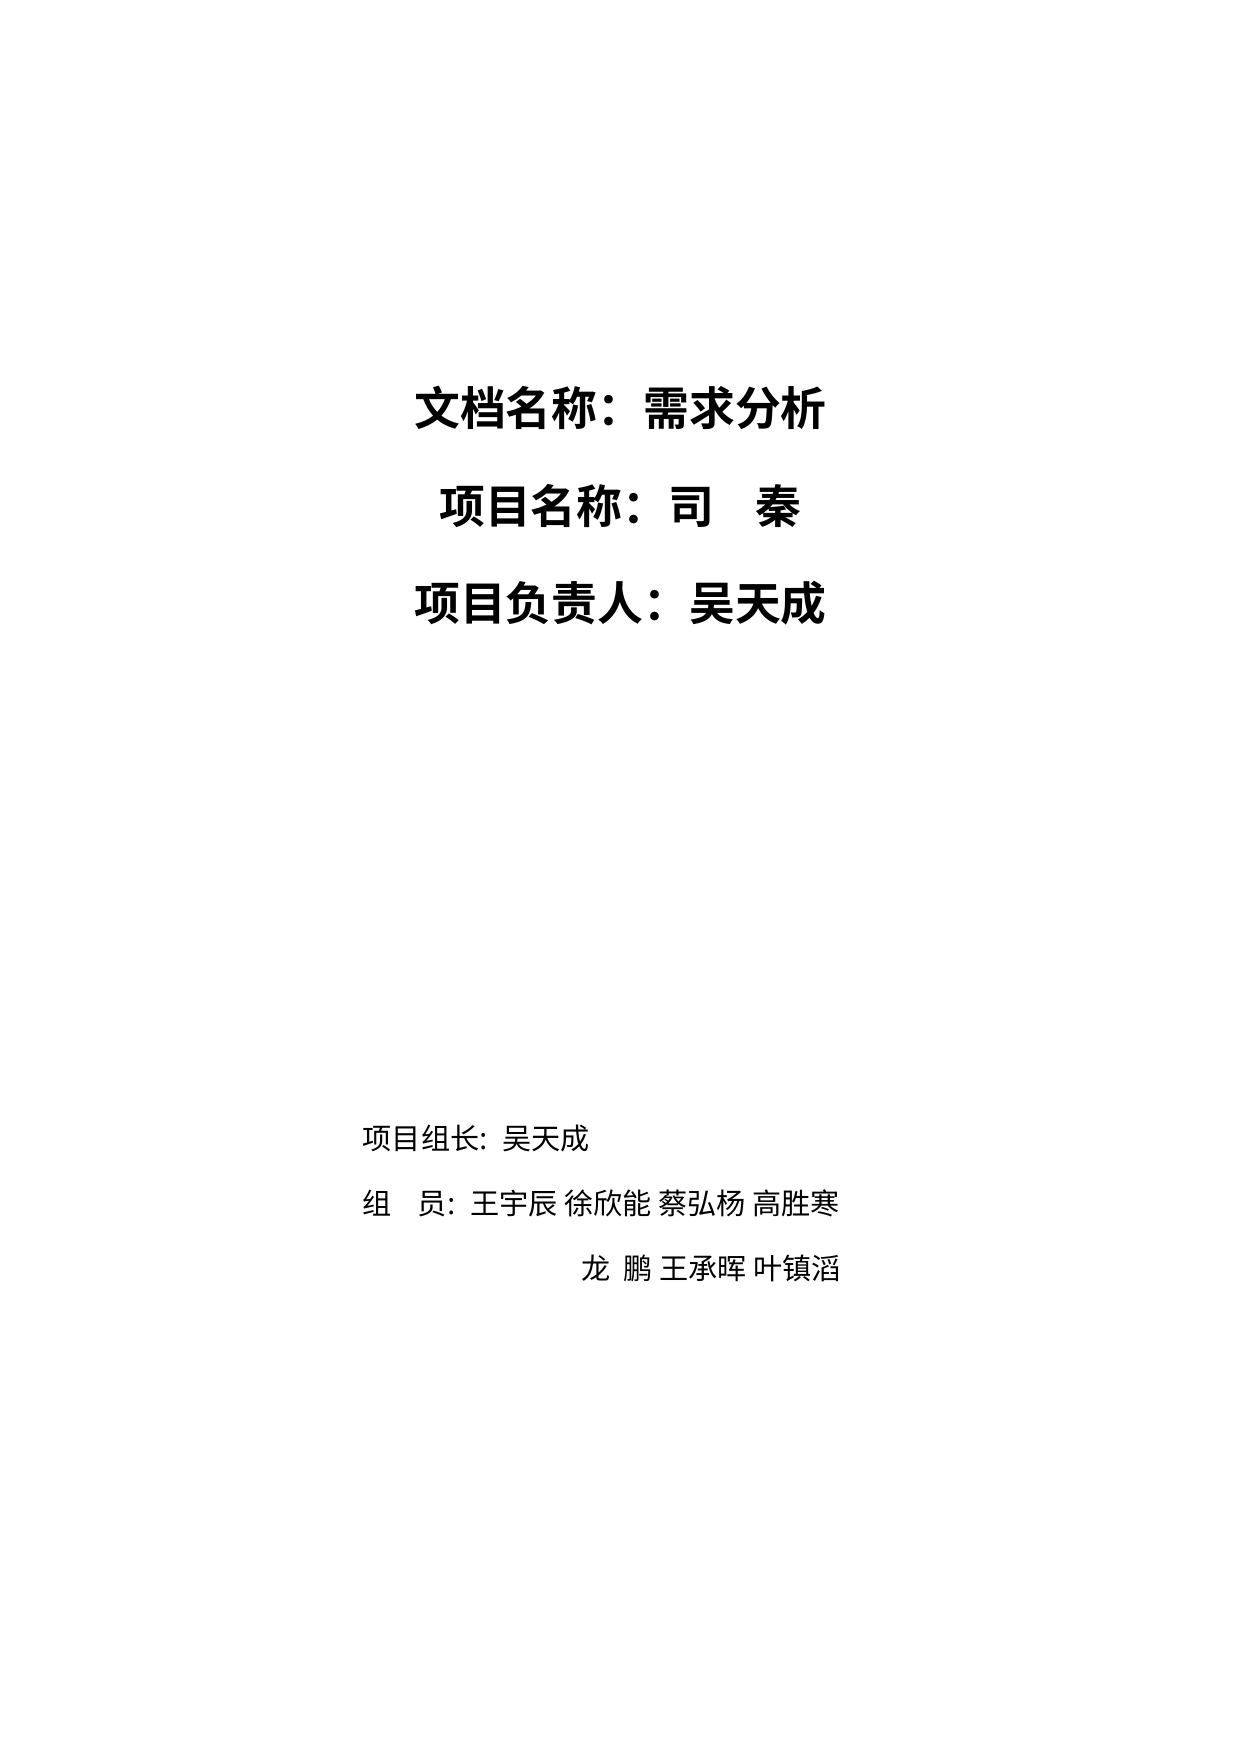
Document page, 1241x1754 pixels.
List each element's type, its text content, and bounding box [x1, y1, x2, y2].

text 项目负责人：吴天成 [187, 552, 1053, 649]
text 文档名称：需求分析 [187, 357, 1053, 454]
text 项目组长: 吴天成 [187, 1104, 1053, 1169]
text 组 员: 王宇辰 徐欣能 蔡弘杨 高胜寒 [187, 1169, 1053, 1234]
text 龙 鹏 王承晖 叶镇滔 [537, 1234, 1053, 1299]
text 项目名称：司 秦 [187, 454, 1053, 552]
